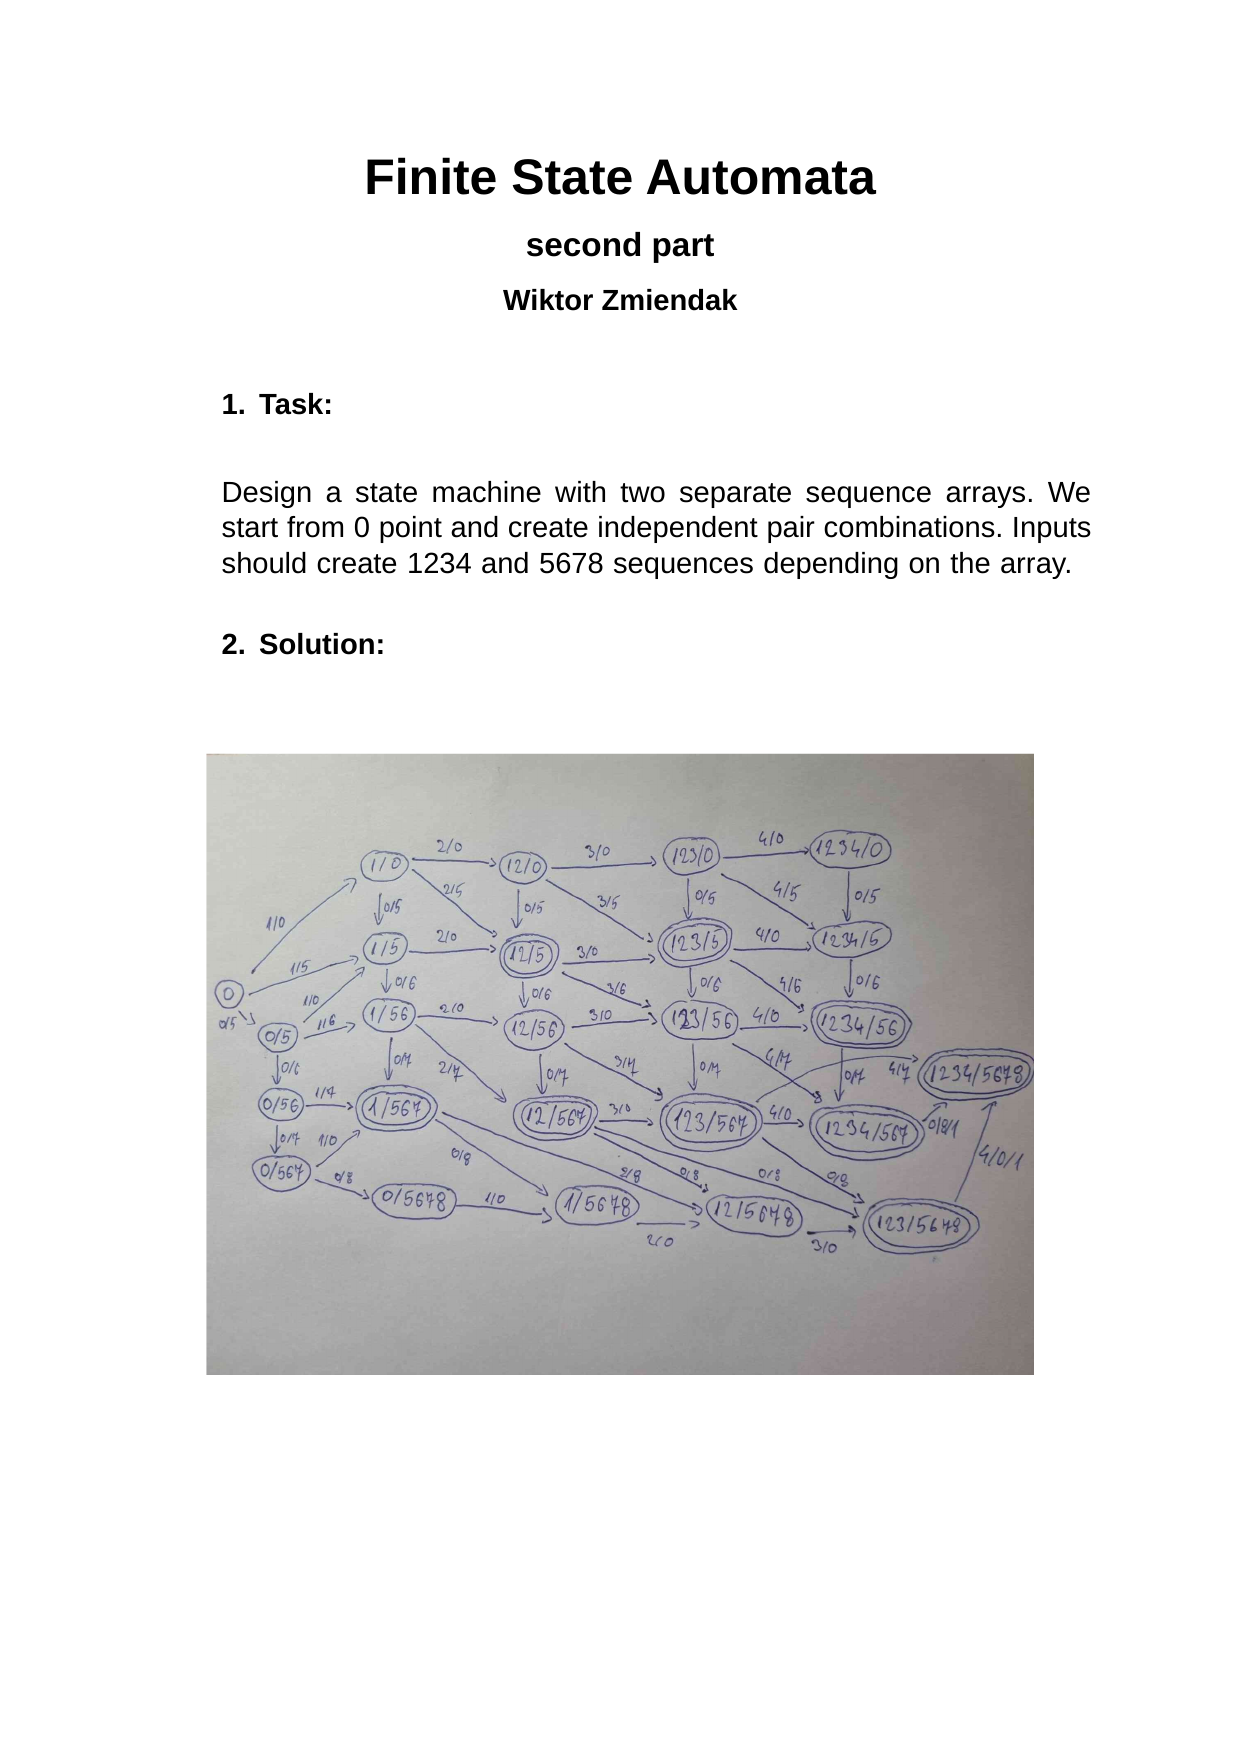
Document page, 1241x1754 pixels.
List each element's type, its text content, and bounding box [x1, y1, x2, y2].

text second part [148, 225, 1093, 264]
list Solution: [221, 627, 1093, 661]
text Finite State Automata [148, 148, 1093, 205]
picture [208, 754, 1033, 1375]
list Task: [221, 387, 1093, 421]
text Wiktor Zmiendak [148, 283, 1093, 316]
text Design a state machine with two separate sequence arrays. We start from 0 point and create independent pair combinations. Inputs should create 1234 and 5678 sequences depending on the array. [221, 475, 1093, 609]
